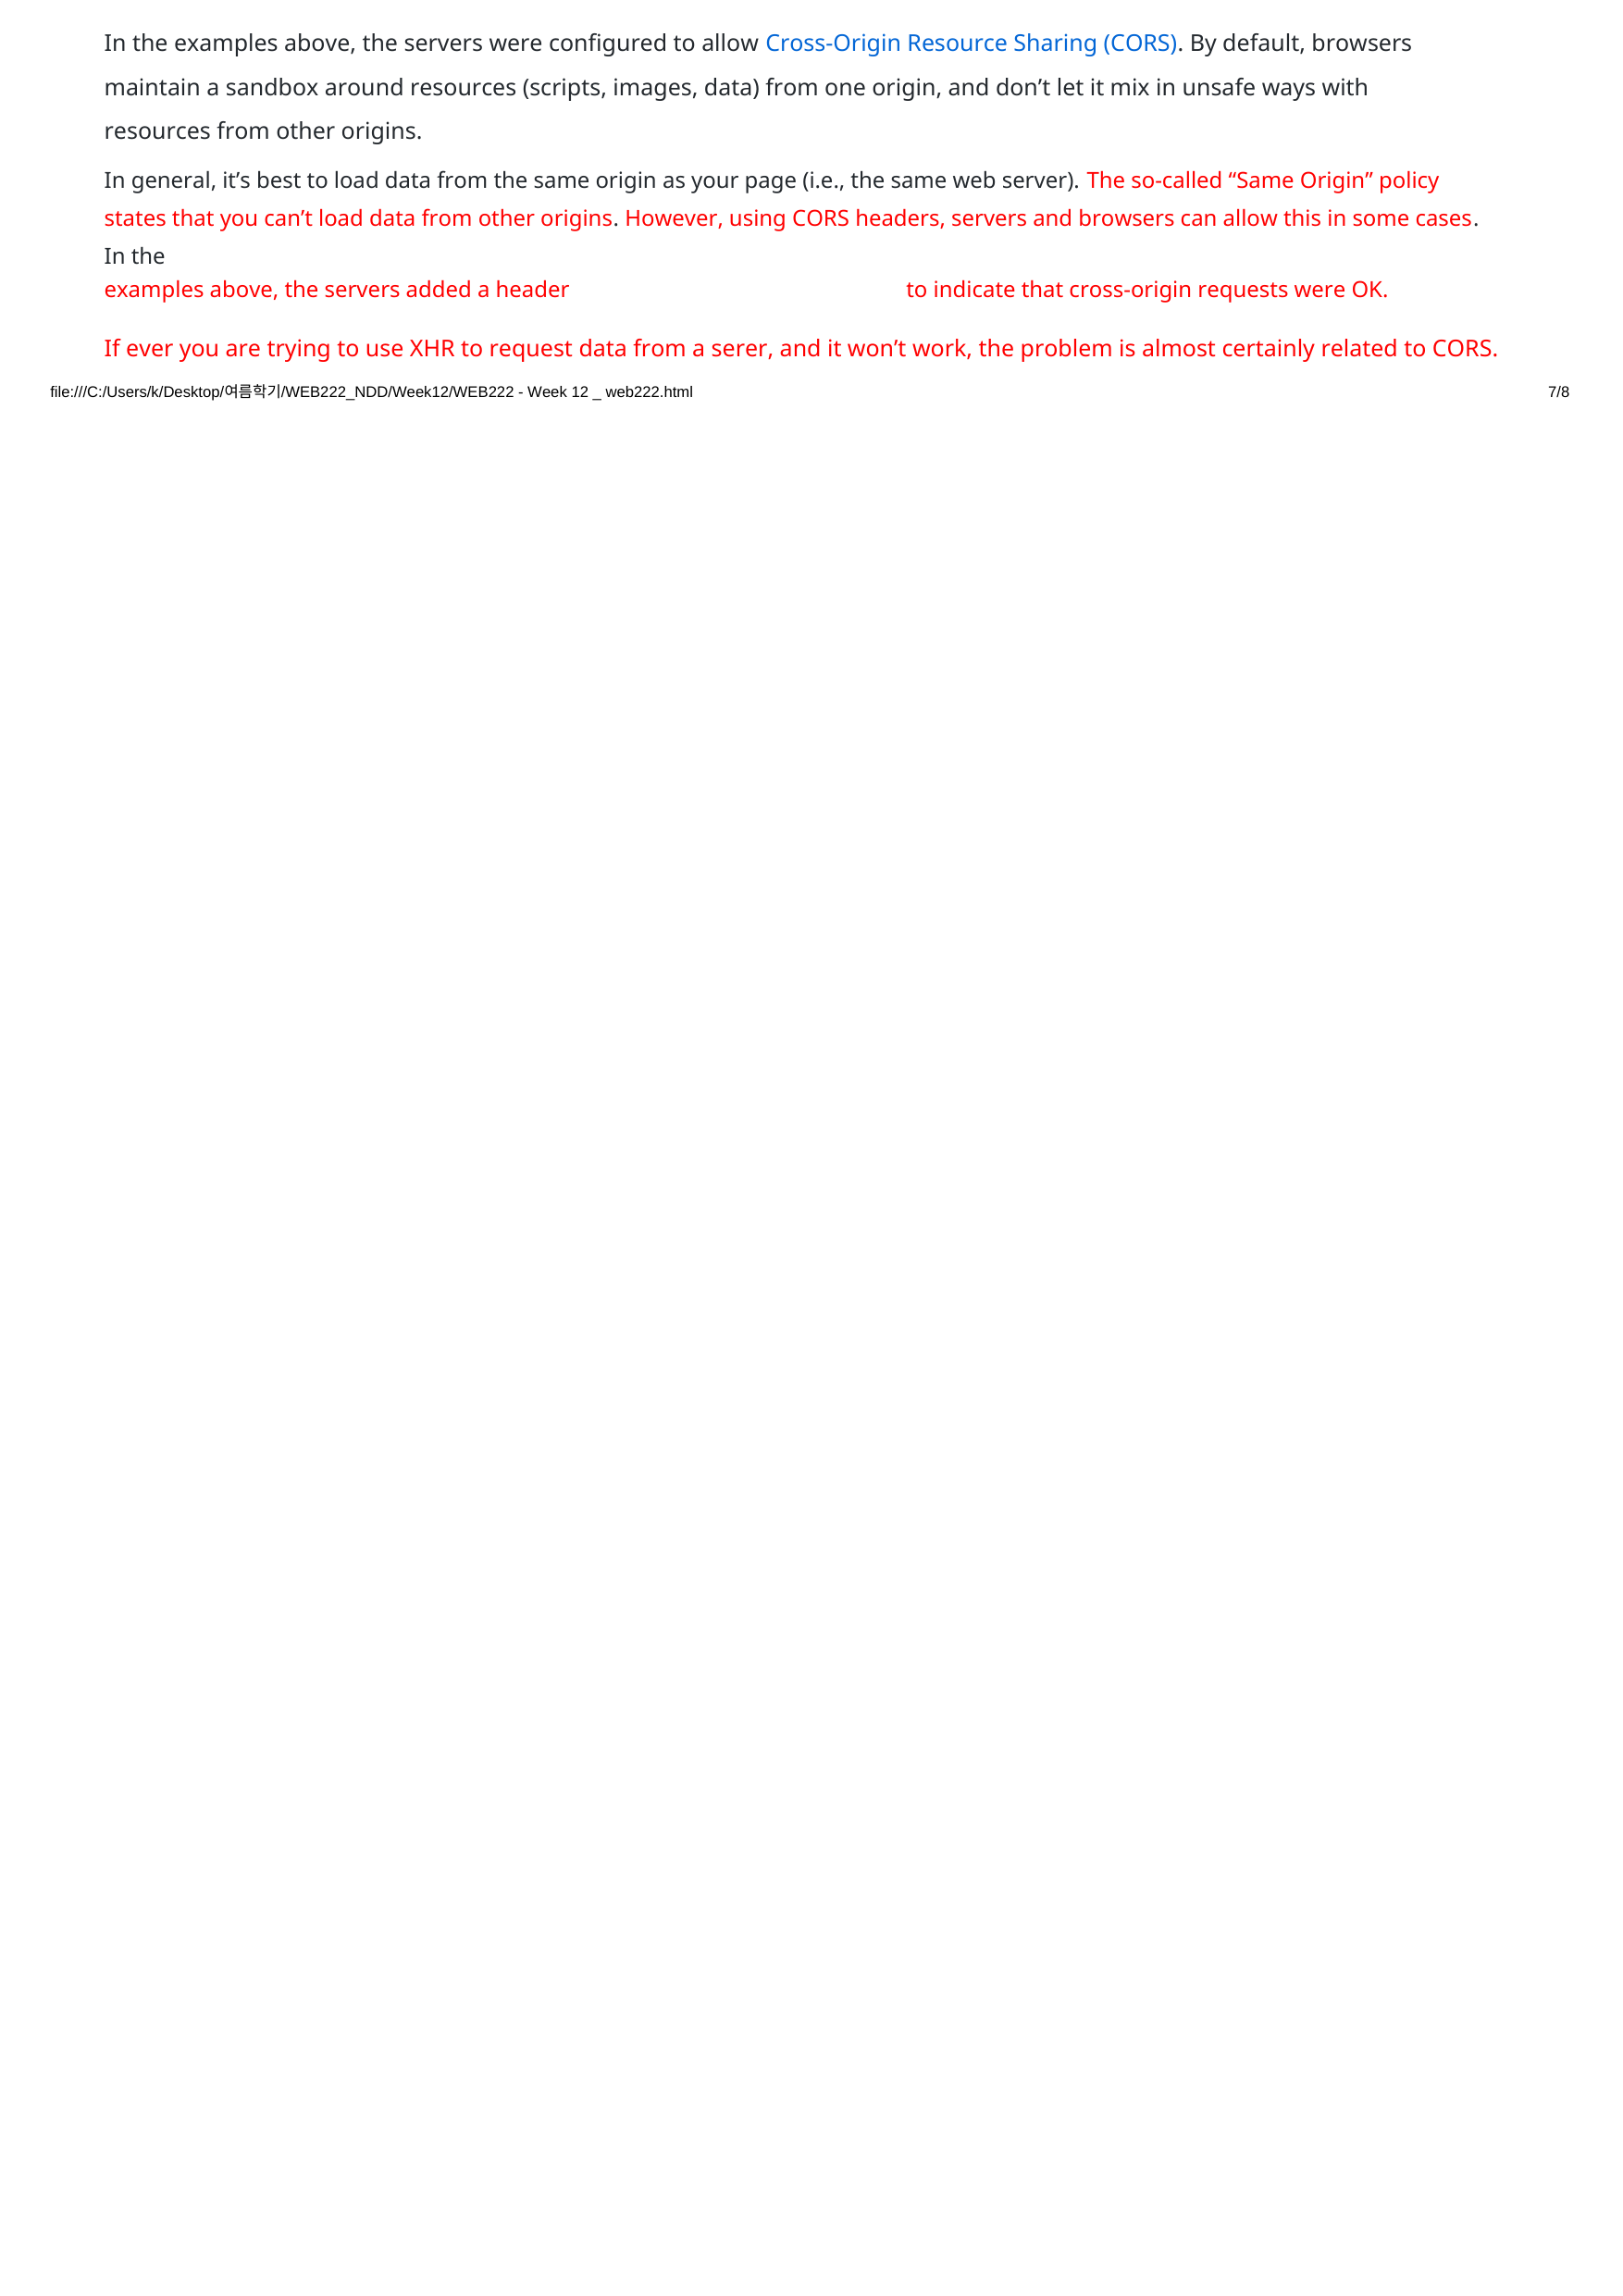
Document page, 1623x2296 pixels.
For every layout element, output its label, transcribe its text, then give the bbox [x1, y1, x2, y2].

text In general, it’s best to load data from the same origin as your page (i.e., the same web server). The so-called “Same Origin” policy states that you can’t load data from other origins. However, using CORS headers, servers and browsers can allow this in some cases. In the [104, 165, 1481, 270]
text In the examples above, the servers were configured to allow Cross-Origin Resource Sharing (CORS). By default, browsers maintain a sandbox around resources (scripts, images, data) from one origin, and don’t let it mix in unsafe ways with resources from other origins. [104, 27, 1475, 146]
text examples above, the servers added a header to indicate that cross-origin requests were OK. [104, 278, 1573, 303]
text file:///C:/Users/k/Desktop/여름학기/WEB222_NDD/Week12/WEB222 - Week 12 _ web222.html 7/8 [50, 376, 1573, 403]
text If ever you are trying to use XHR to request data from a serer, and it won’t work, the problem is almost certainly related to CORS. [104, 331, 1573, 363]
